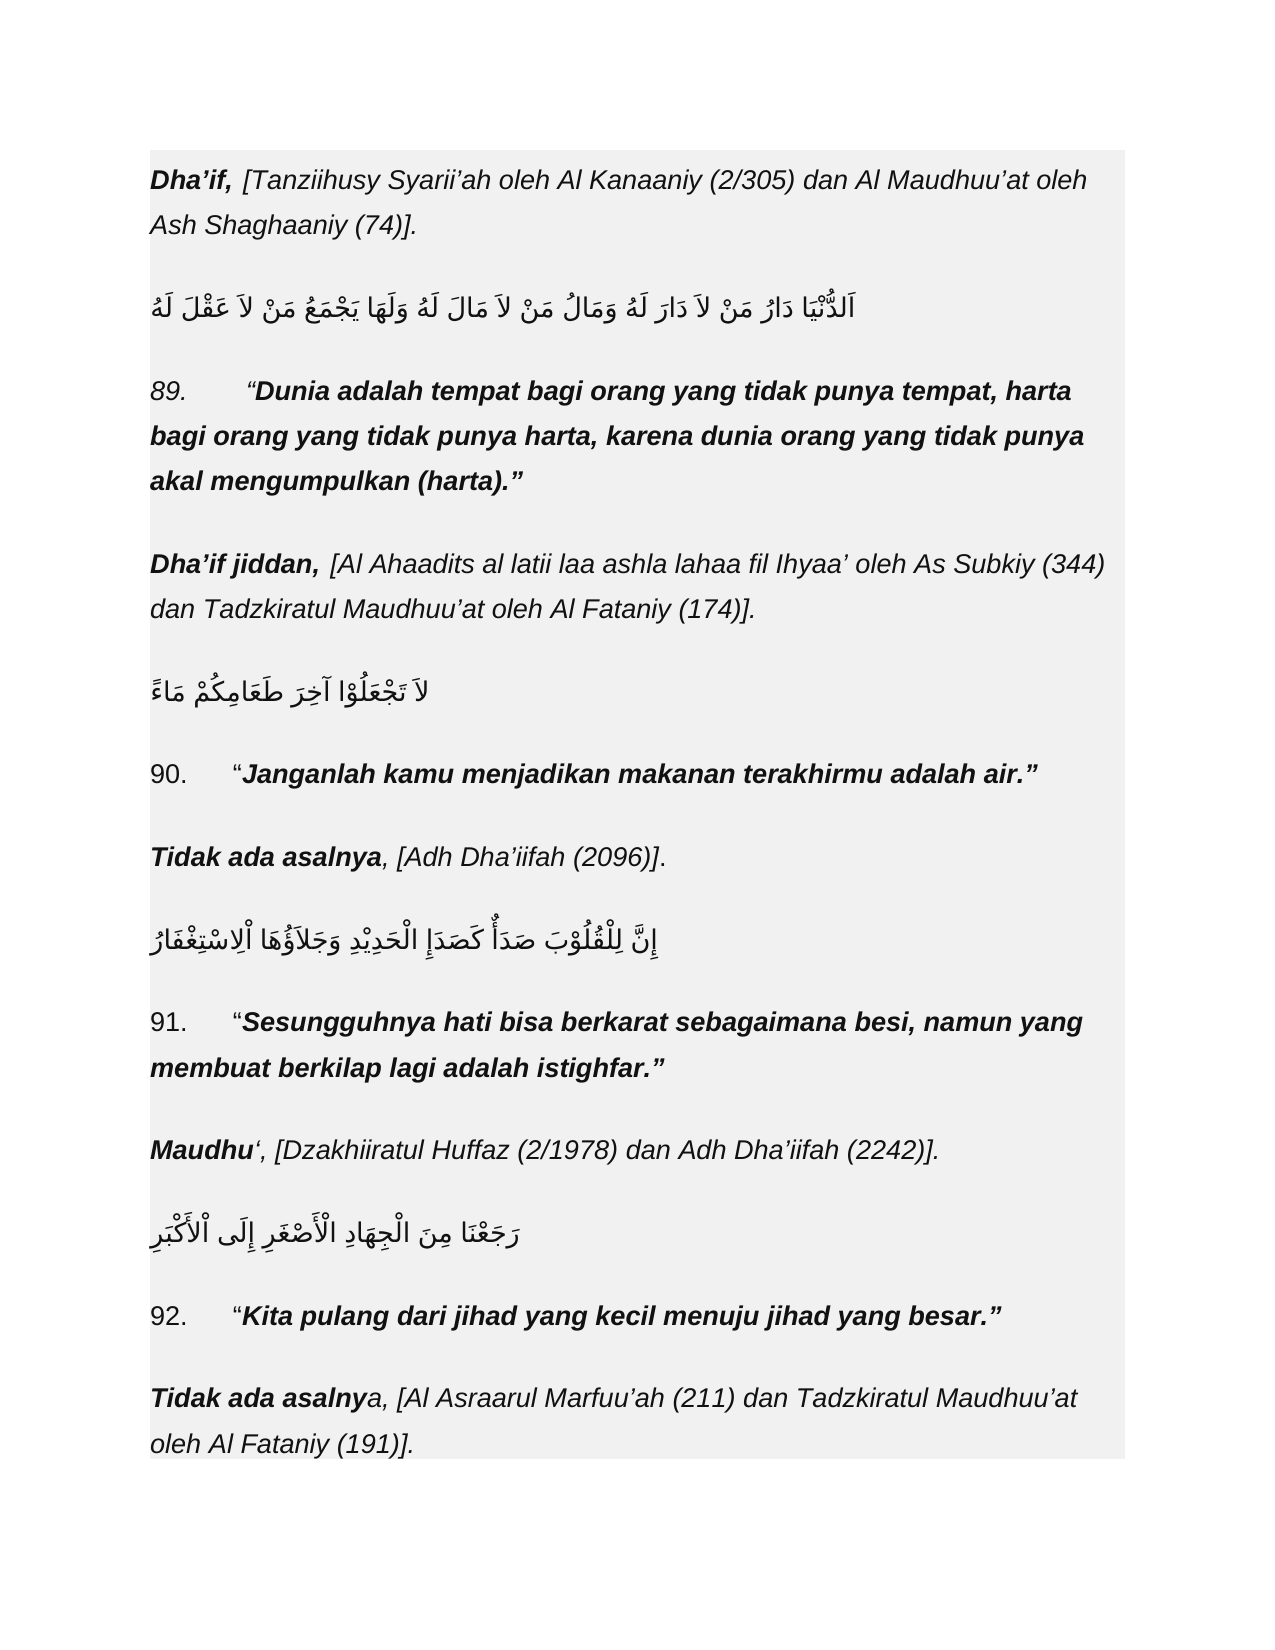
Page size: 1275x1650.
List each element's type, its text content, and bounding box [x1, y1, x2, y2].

text Tidak ada asalnya, [Adh Dha’iifah (2096)]. [150, 827, 1125, 872]
text 92. “Kita pulang dari jihad yang kecil menuju jihad yang besar.” [150, 1286, 1125, 1331]
text Maudhu‘, [Dzakhiiratul Huffaz (2/1978) dan Adh Dha’iifah (2242)]. [150, 1120, 1125, 1166]
text 89. “Dunia adalah tempat bagi orang yang tidak punya tempat, harta bagi orang yang tidak punya harta, karena dunia orang yang tidak punya akal mengumpulkan (harta).” [150, 361, 1125, 496]
text Dha’if, [Tanziihusy Syarii’ah oleh Al Kanaaniy (2/305) dan Al Maudhuu’at oleh Ash Shaghaaniy (74)]. [150, 150, 1125, 240]
text 90. “Janganlah kamu menjadikan makanan terakhirmu adalah air.” [150, 744, 1125, 789]
text Tidak ada asalnya, [Al Asraarul Marfuu’ah (211) dan Tadzkiratul Maudhuu’at oleh Al Fataniy (191)]. [150, 1368, 1125, 1459]
text لاَ تَجْعَلُوْا آخِرَ طَعَامِكُمْ مَاءً [150, 662, 1125, 707]
text إِنَّ لِلْقُلُوْبَ صَدَأٌ كَصَدَإِ الْحَدِيْدِ وَجَلاَؤُهَا اْلِاسْتِغْفَارُ [150, 910, 1125, 955]
text 91. “Sesungguhnya hati bisa berkarat sebagaimana besi, namun yang membuat berkilap lagi adalah istighfar.” [150, 992, 1125, 1083]
text رَجَعْنَا مِنَ الْجِهَادِ الْأَصْغَرِ إِلَى اْلأَكْبَرِ [150, 1203, 1125, 1248]
text اَلدُّنْيَا دَارُ مَنْ لاَ دَارَ لَهُ وَمَالُ مَنْ لاَ مَالَ لَهُ وَلَهَا يَجْمَعُ مَنْ لاَ عَقْلَ لَهُ [150, 278, 1125, 323]
text Dha’if jiddan, [Al Ahaadits al latii laa ashla lahaa fil Ihyaa’ oleh As Subkiy (344) dan Tadzkiratul Maudhuu’at oleh Al Fataniy (174)]. [150, 534, 1125, 624]
